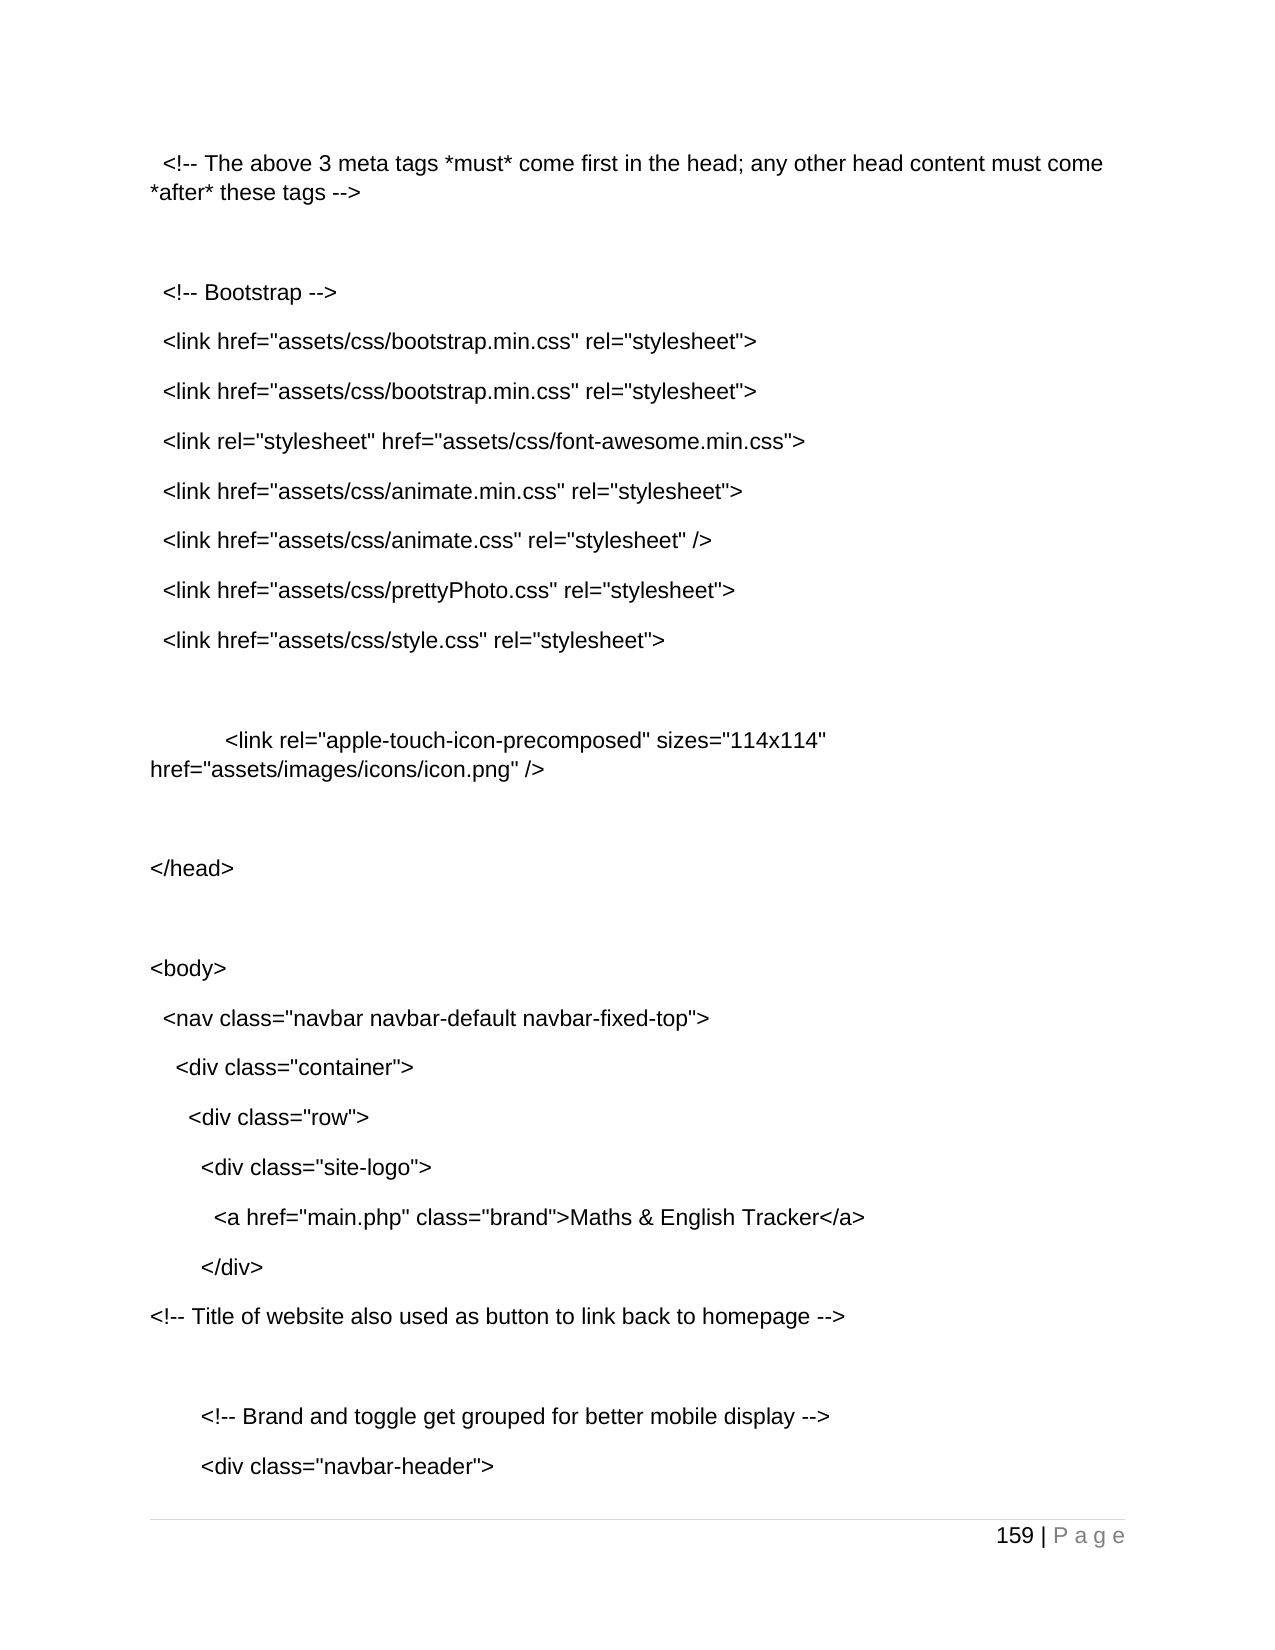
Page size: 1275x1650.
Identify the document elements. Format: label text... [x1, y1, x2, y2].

text <div class="site-logo"> [150, 1154, 1125, 1180]
text <link rel="stylesheet" href="assets/css/font-awesome.min.css"> [150, 428, 1125, 454]
text <!-- Bootstrap --> [150, 278, 1125, 305]
text <!-- Title of website also used as button to link back to homepage --> [150, 1303, 1125, 1330]
text <link rel="apple-touch-icon-precomposed" sizes="114x114" href="assets/images/icons/icon.png" /> [150, 727, 1125, 782]
text <div class="container"> [150, 1054, 1125, 1081]
text </div> [150, 1253, 1125, 1280]
text <link href="assets/css/animate.css" rel="stylesheet" /> [150, 527, 1125, 554]
text <body> [150, 955, 1125, 981]
text <div class="row"> [150, 1104, 1125, 1131]
text <link href="assets/css/animate.min.css" rel="stylesheet"> [150, 478, 1125, 504]
text <link href="assets/css/bootstrap.min.css" rel="stylesheet"> [150, 378, 1125, 404]
text <!-- The above 3 meta tags *must* come first in the head; any other head content must come *after* these tags --> [150, 150, 1125, 205]
text <!-- Brand and toggle get grouped for better mobile display --> [150, 1403, 1125, 1429]
text <a href="main.php" class="brand">Maths & English Tracker</a> [150, 1204, 1125, 1230]
text <link href="assets/css/style.css" rel="stylesheet"> [150, 627, 1125, 653]
text </head> [150, 855, 1125, 882]
text <div class="navbar-header"> [150, 1453, 1125, 1479]
text <link href="assets/css/prettyPhoto.css" rel="stylesheet"> [150, 577, 1125, 604]
text <link href="assets/css/bootstrap.min.css" rel="stylesheet"> [150, 328, 1125, 355]
text <nav class="navbar navbar-default navbar-fixed-top"> [150, 1004, 1125, 1031]
